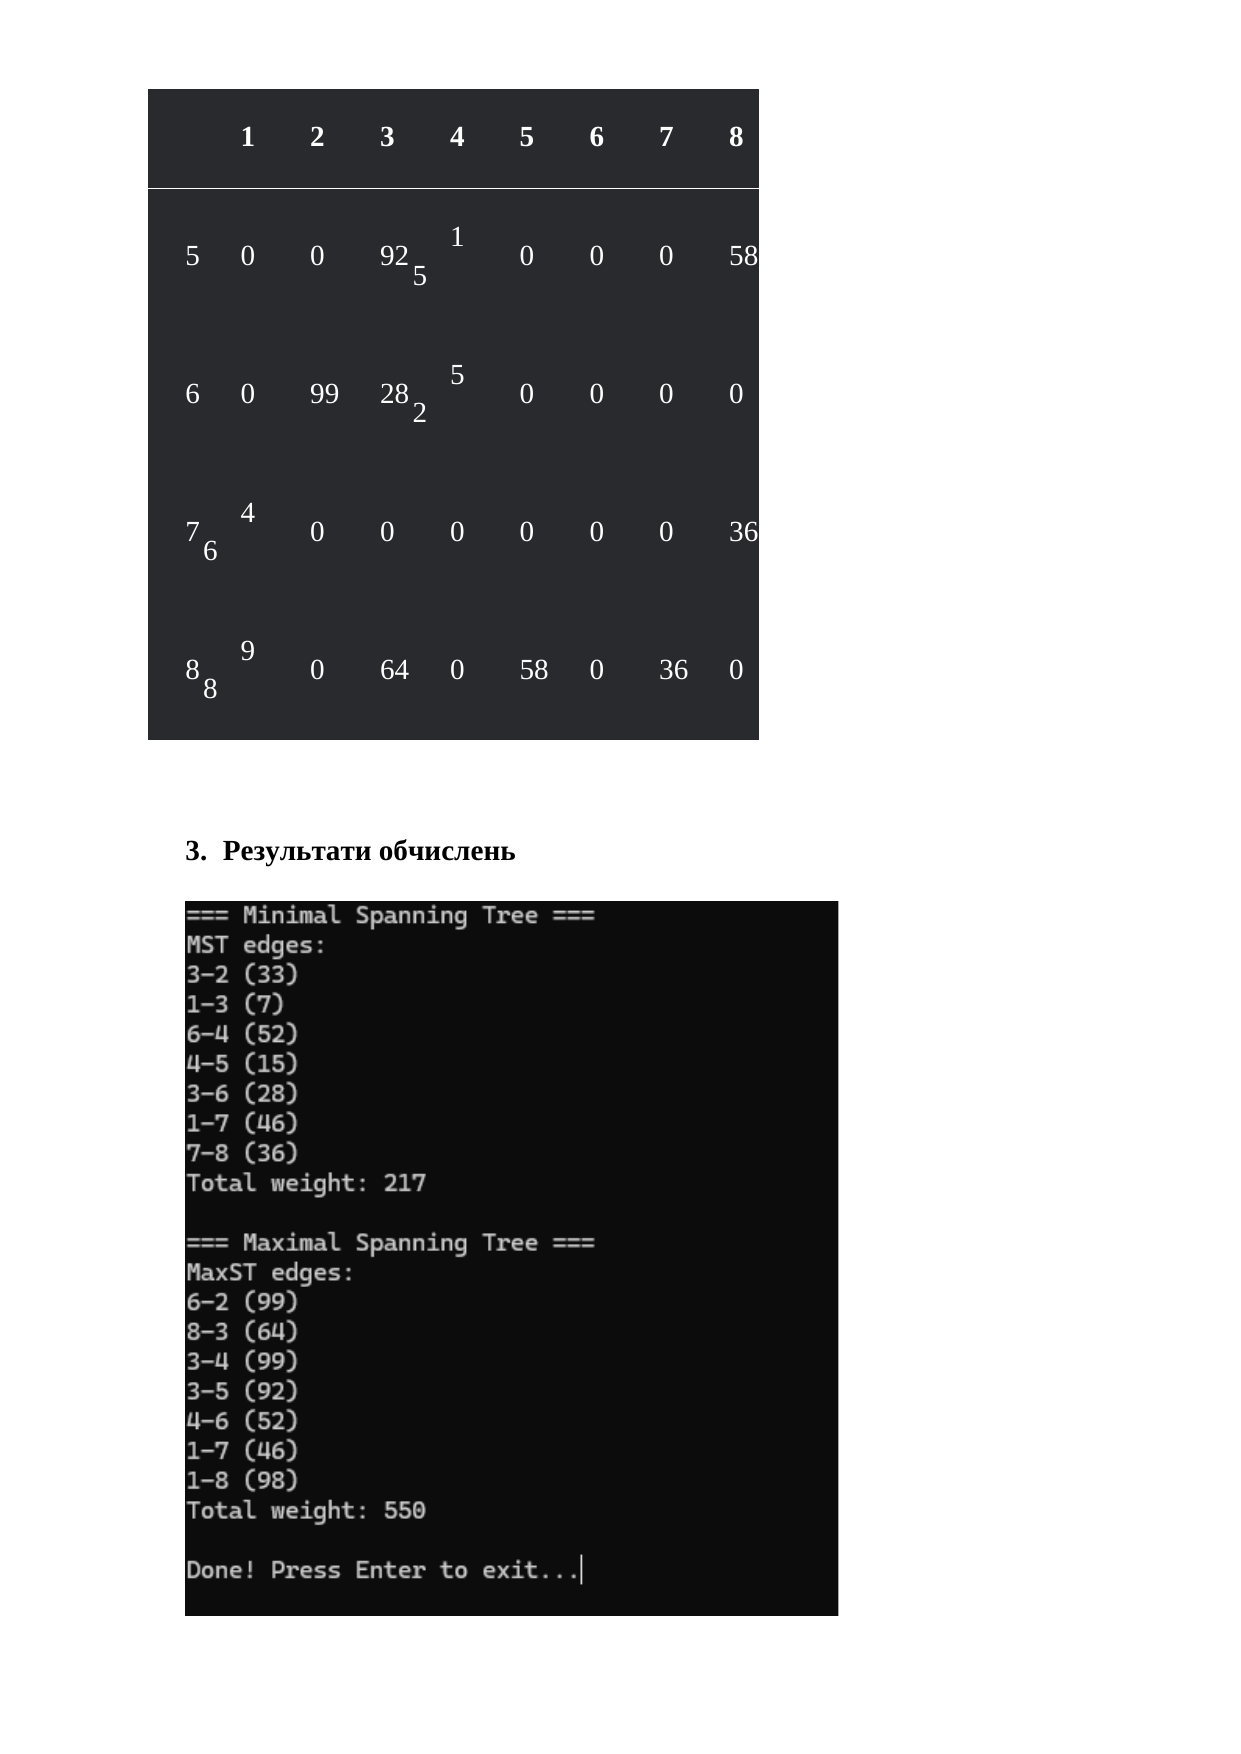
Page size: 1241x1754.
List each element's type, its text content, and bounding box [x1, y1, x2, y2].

table_header 5 [480, 89, 550, 188]
table_header [148, 89, 201, 188]
table_cell 8 [148, 602, 201, 740]
table_cell 0 [271, 464, 341, 602]
table_cell 0 [690, 326, 759, 464]
table_cell 0 [550, 464, 620, 602]
table_cell 99 [271, 326, 341, 464]
table_cell 46 [201, 464, 271, 602]
table_header 4 [411, 89, 480, 188]
table_cell 0 [690, 602, 759, 740]
table_cell 0 [480, 464, 550, 602]
table_cell 58 [480, 602, 550, 740]
table_cell 0 [550, 602, 620, 740]
table_cell 0 [201, 189, 271, 326]
table_header 3 [341, 89, 411, 188]
table_cell 58 [690, 189, 759, 326]
table_cell 64 [341, 602, 411, 740]
table_cell 0 [620, 189, 690, 326]
table_cell 0 [271, 602, 341, 740]
table_cell 0 [341, 464, 411, 602]
table_cell 0 [411, 464, 480, 602]
table_header 8 [690, 89, 759, 188]
table_cell 0 [620, 326, 690, 464]
table_cell 15 [411, 189, 480, 326]
table_cell 0 [550, 189, 620, 326]
table_cell 28 [341, 326, 411, 464]
table_cell 52 [411, 326, 480, 464]
table_cell 0 [620, 464, 690, 602]
table_cell 5 [148, 189, 201, 326]
table_cell 36 [620, 602, 690, 740]
table_cell 0 [271, 189, 341, 326]
picture [185, 901, 839, 1616]
table_cell 36 [690, 464, 759, 602]
table_cell 0 [550, 326, 620, 464]
table_header 6 [550, 89, 620, 188]
table_cell 6 [148, 326, 201, 464]
table_header 2 [271, 89, 341, 188]
table_cell 0 [480, 326, 550, 464]
table_cell 0 [480, 189, 550, 326]
table_header 1 [201, 89, 271, 188]
table_header 7 [620, 89, 690, 188]
table_cell 7 [148, 464, 201, 602]
table_cell 98 [201, 602, 271, 740]
table_cell 0 [411, 602, 480, 740]
table_cell 92 [341, 189, 411, 326]
list Результати обчислень [185, 833, 1152, 867]
table_cell 0 [201, 326, 271, 464]
